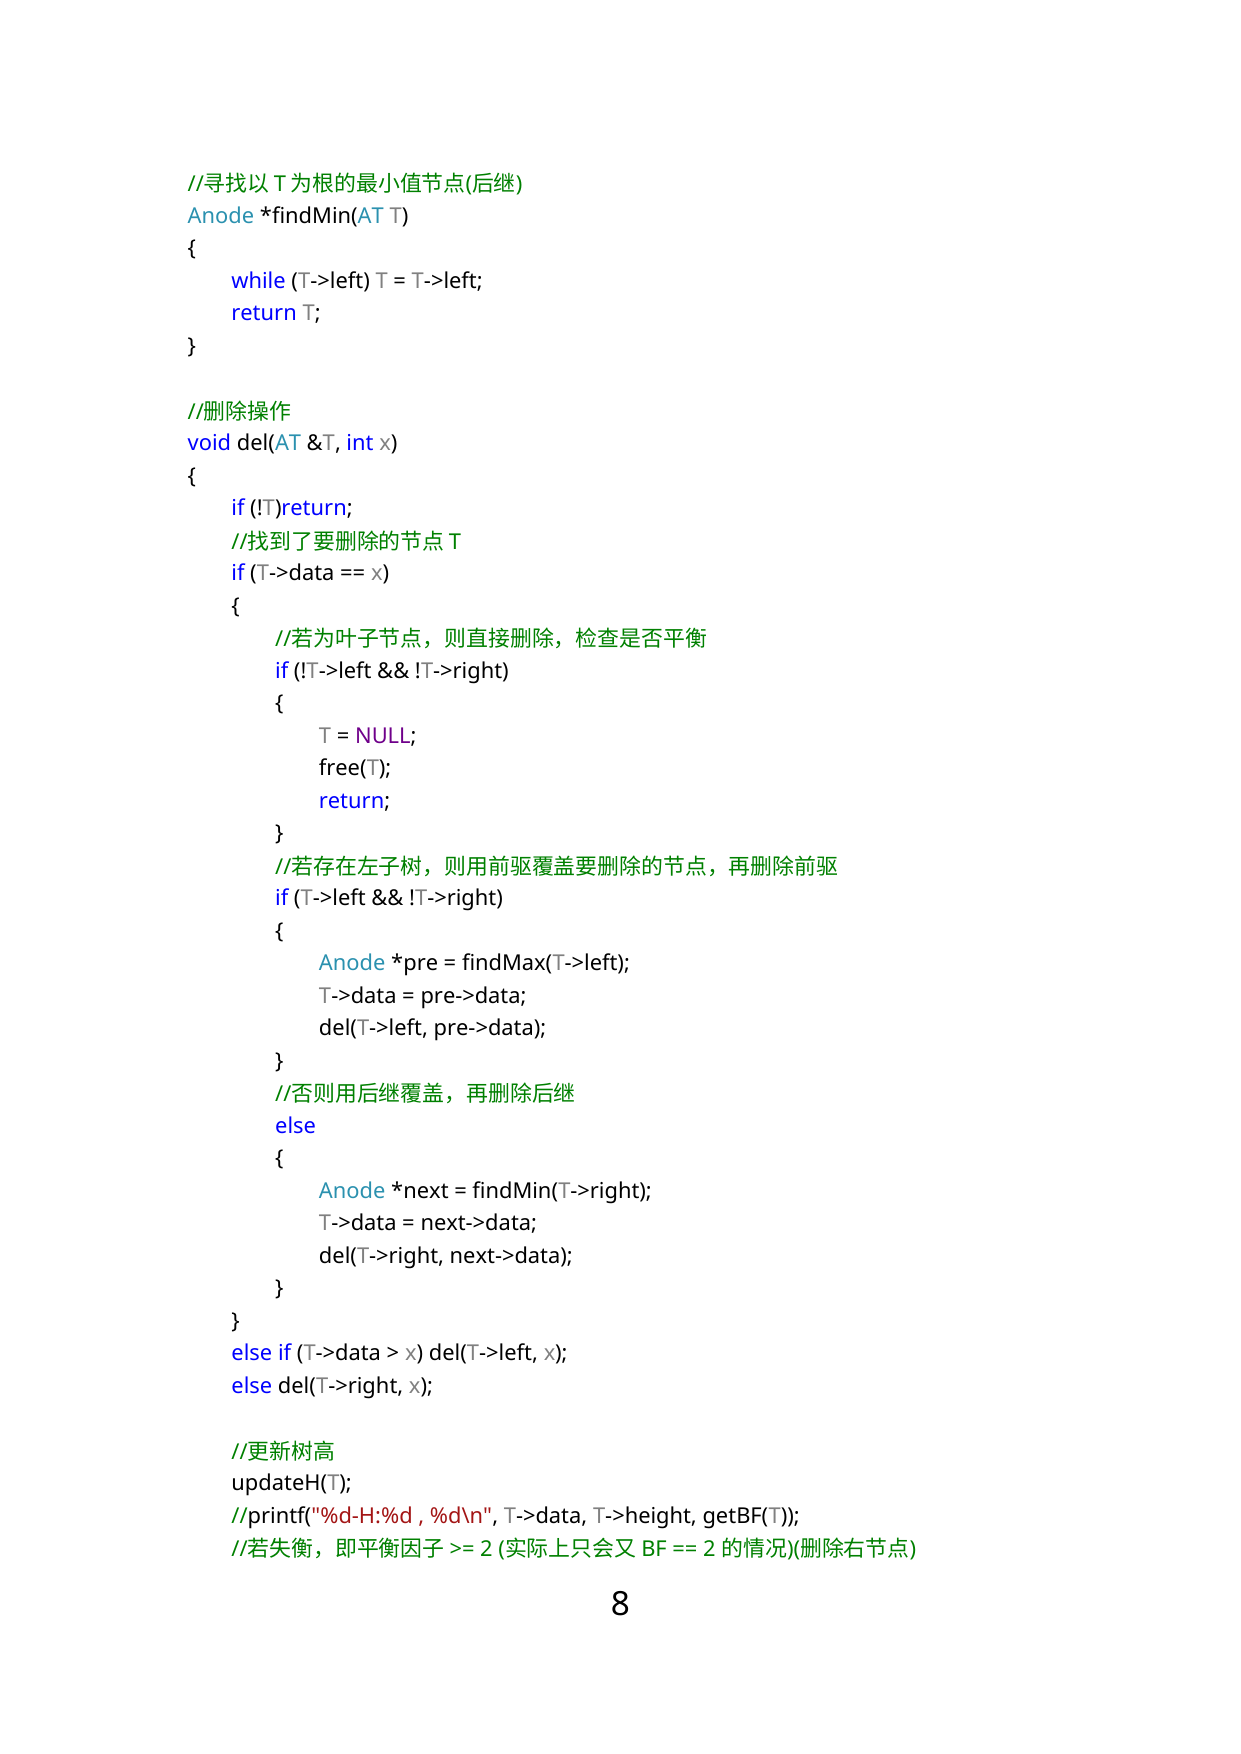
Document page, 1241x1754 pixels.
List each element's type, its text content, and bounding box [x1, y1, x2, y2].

text { [187, 231, 1053, 263]
text } [187, 816, 1053, 848]
text { [187, 588, 1053, 621]
text //若存在左子树，则用前驱覆盖要删除的节点，再删除前驱 [187, 848, 1053, 881]
text //寻找以T为根的最小值节点(后继) [187, 166, 1053, 198]
text } [187, 1271, 1053, 1303]
text Anode *next = findMin(T->right); [187, 1173, 1053, 1206]
text if (!T)return; [187, 491, 1053, 523]
text while (T->left) T = T->left; [187, 263, 1053, 296]
text else del(T->right, x); [187, 1368, 1053, 1401]
text if (T->left && !T->right) [187, 881, 1053, 913]
text } [187, 1303, 1053, 1336]
text T->data = pre->data; [187, 978, 1053, 1011]
text //若失衡，即平衡因子 >= 2 (实际上只会又 BF == 2 的情况)(删除右节点) [187, 1531, 1053, 1563]
text T->data = next->data; [187, 1206, 1053, 1238]
text { [187, 1141, 1053, 1173]
text { [187, 458, 1053, 491]
text //否则用后继覆盖，再删除后继 [187, 1076, 1053, 1108]
text } [187, 328, 1053, 361]
text //printf("%d-H:%d , %d\n", T->data, T->height, getBF(T)); [187, 1498, 1053, 1531]
text free(T); [187, 751, 1053, 783]
text if (T->data == x) [187, 556, 1053, 588]
text Anode *pre = findMax(T->left); [187, 946, 1053, 978]
text //若为叶子节点，则直接删除，检查是否平衡 [187, 621, 1053, 653]
text Anode *findMin(AT T) [187, 198, 1053, 231]
text //找到了要删除的节点T [187, 523, 1053, 556]
text else if (T->data > x) del(T->left, x); [187, 1336, 1053, 1368]
text } [187, 1043, 1053, 1076]
text T = NULL; [187, 718, 1053, 751]
text if (!T->left && !T->right) [187, 653, 1053, 686]
text { [187, 686, 1053, 718]
text del(T->right, next->data); [187, 1238, 1053, 1271]
text return T; [187, 296, 1053, 328]
text { [187, 913, 1053, 946]
text del(T->left, pre->data); [187, 1011, 1053, 1043]
text else [187, 1108, 1053, 1141]
text void del(AT &T, int x) [187, 426, 1053, 458]
text updateH(T); [187, 1466, 1053, 1498]
text //更新树高 [187, 1433, 1053, 1466]
text //删除操作 [187, 393, 1053, 426]
text return; [187, 783, 1053, 816]
